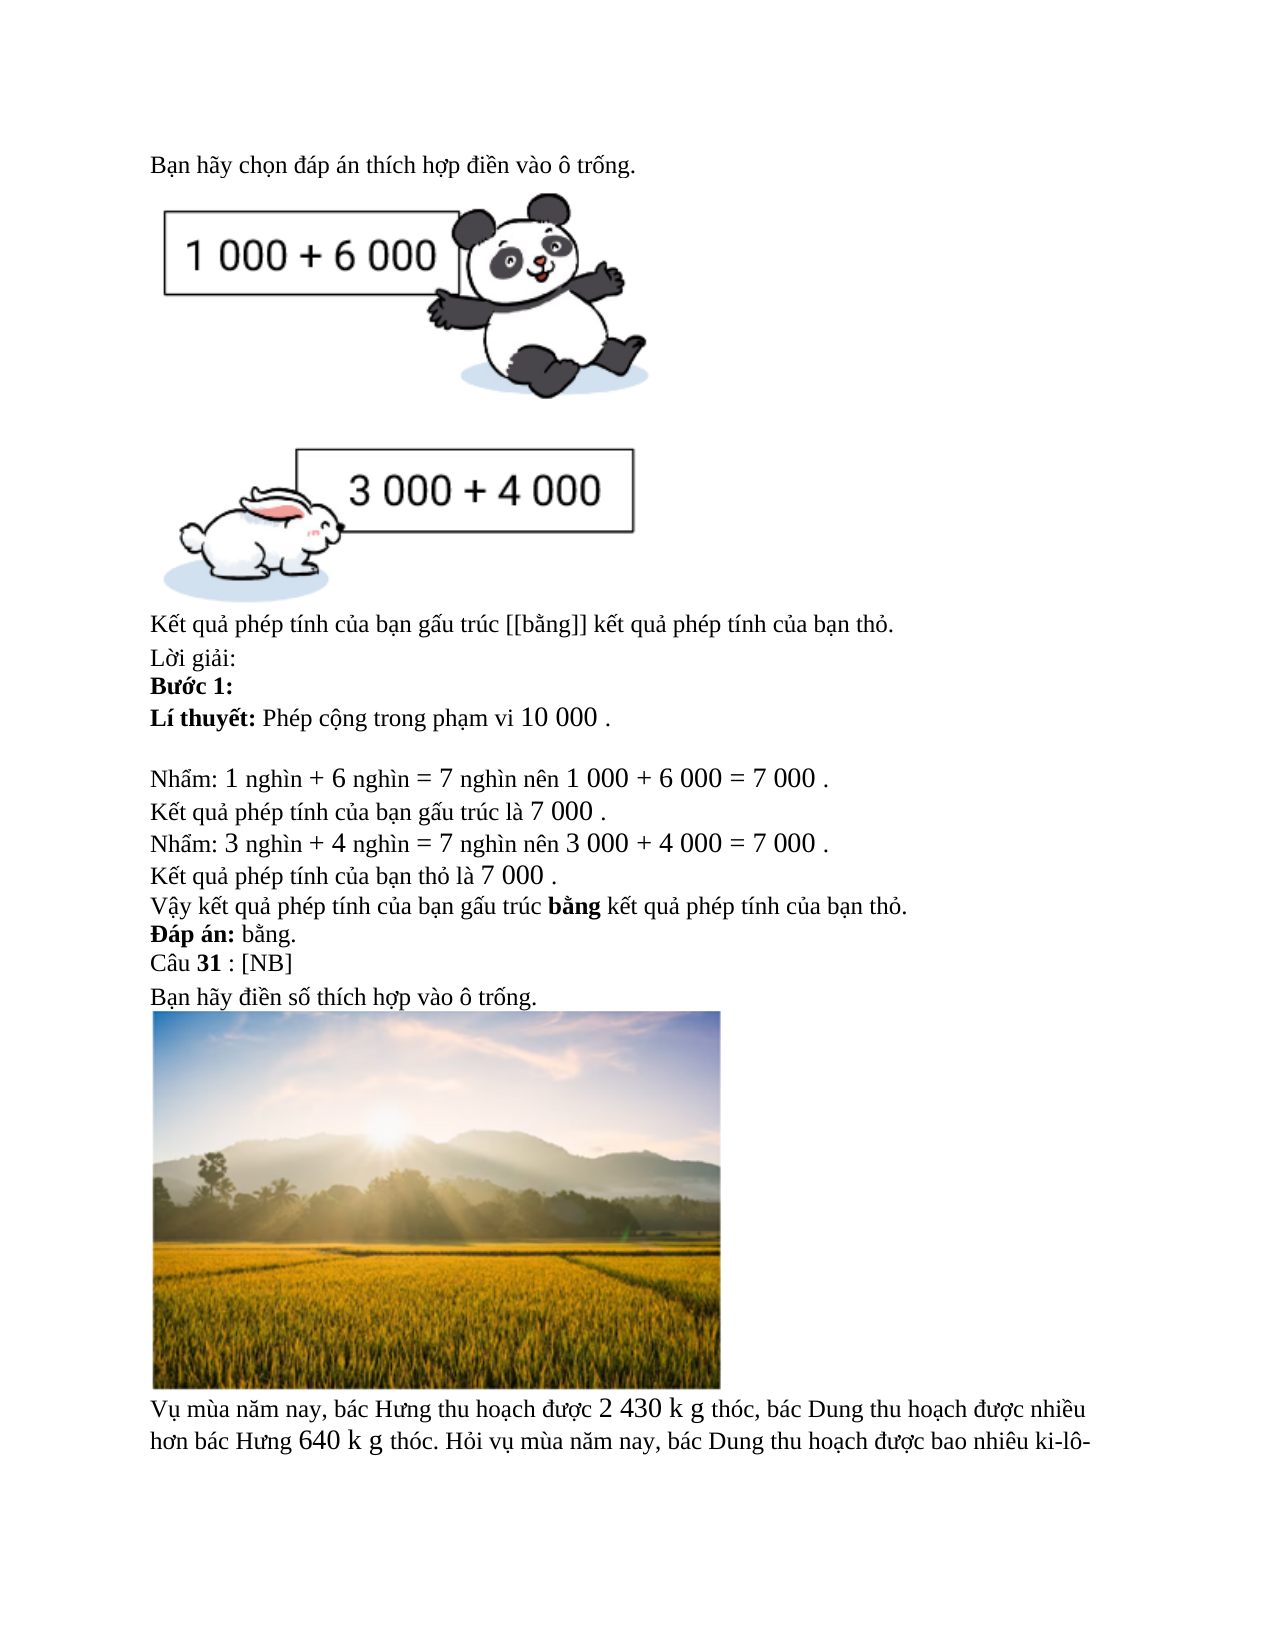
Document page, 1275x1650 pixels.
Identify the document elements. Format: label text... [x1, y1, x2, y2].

text Lí thuyết: Phép cộng trong phạm vi 10 000 . Nhẩm: 1 nghìn + 6 nghìn = 7 nghìn nên 1 000 + 6 000 = 7 000 . Kết quả phép tính của bạn gấu trúc là 7 000 . Nhẩm: 3 nghìn + 4 nghìn = 7 nghìn nên 3 000 + 4 000 = 7 000 . Kết quả phép tính của bạn thỏ là 7 000 . Vậy kết quả phép tính của bạn gấu trúc bằng kết quả phép tính của bạn thỏ. Đáp án: bằng. [150, 700, 1125, 948]
text Câu 31 : [NB] [150, 948, 1125, 977]
picture [150, 178, 662, 609]
text Bước 1: [150, 671, 1125, 700]
picture [150, 1011, 724, 1391]
text Lời giải: [150, 643, 1125, 671]
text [150, 982, 1125, 1456]
